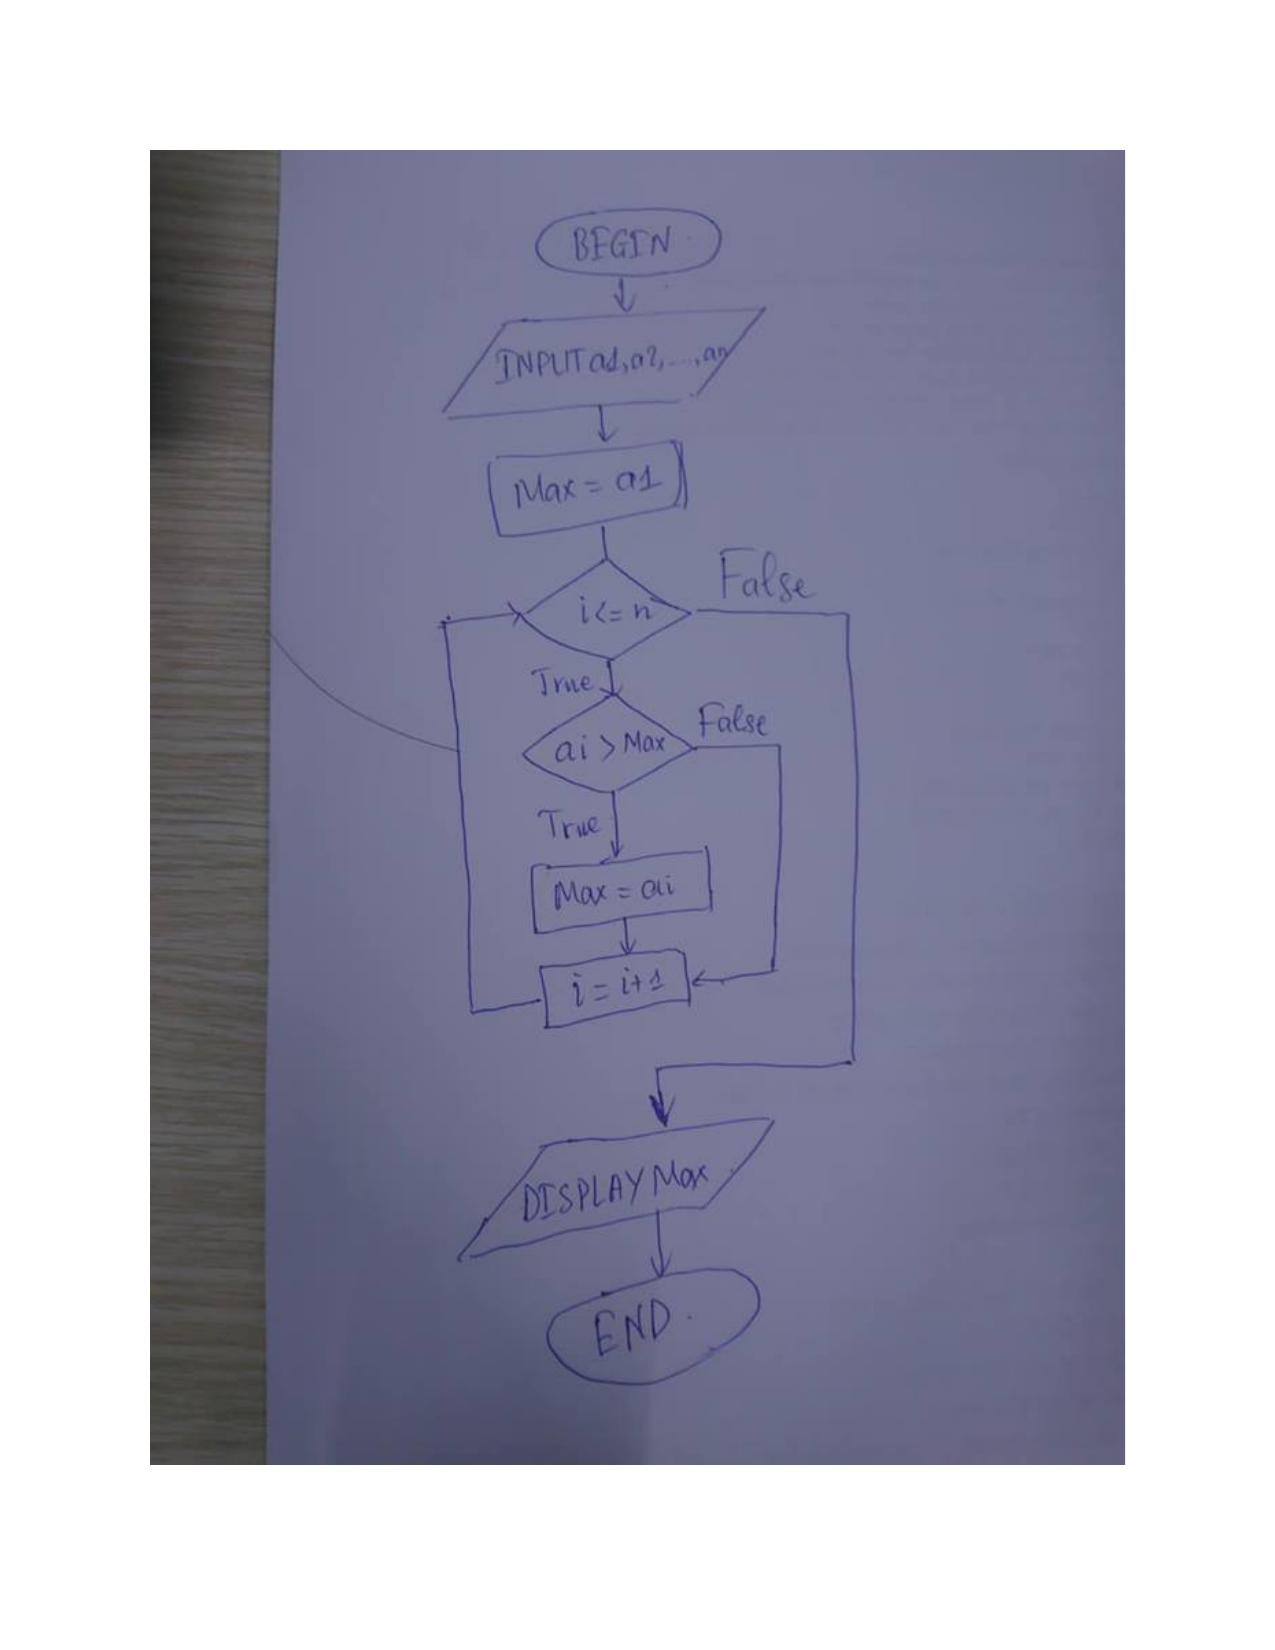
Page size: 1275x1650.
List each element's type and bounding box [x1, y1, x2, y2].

picture [150, 150, 1125, 1465]
